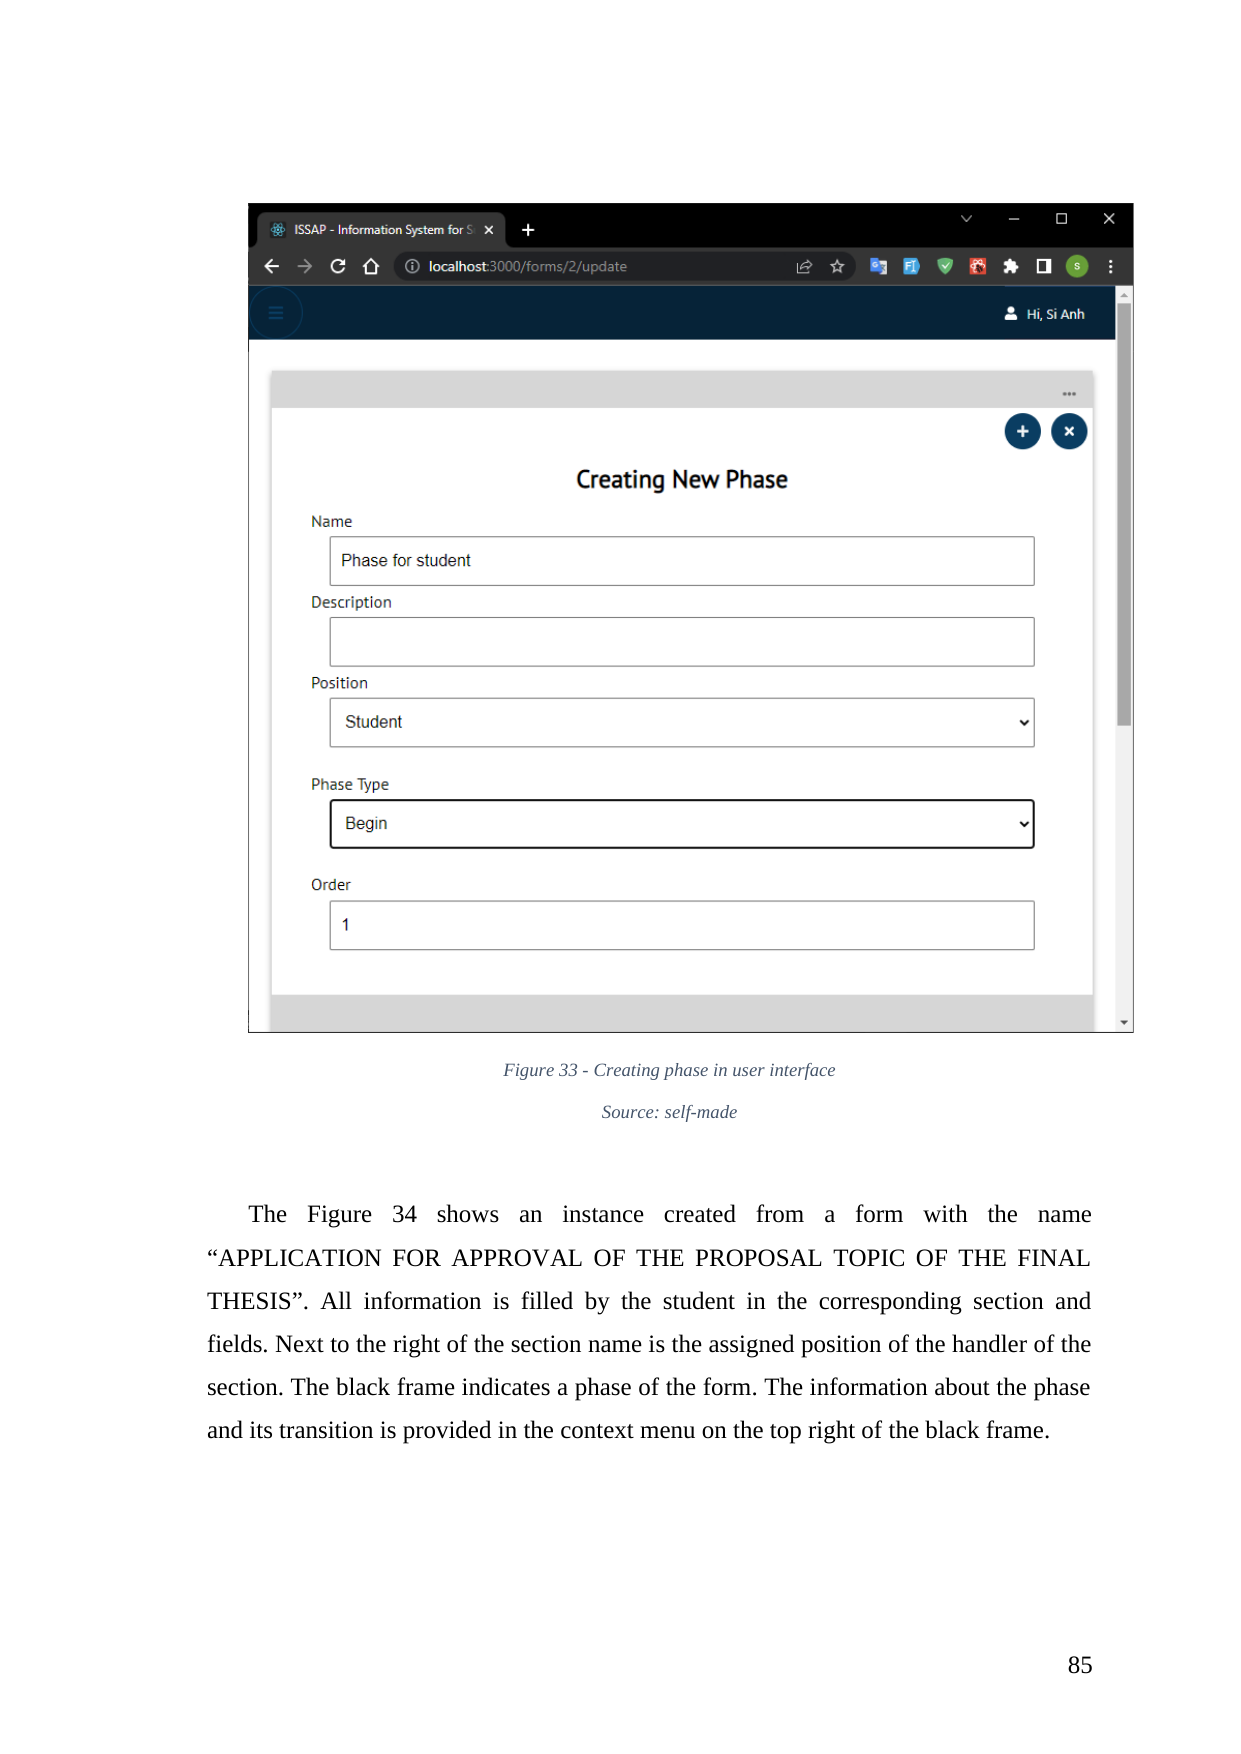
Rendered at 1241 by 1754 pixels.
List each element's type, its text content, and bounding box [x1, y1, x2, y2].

text The Figure 34 shows an instance created from a form with the name “APPLICATION FOR APPROVAL OF THE PROPOSAL TOPIC OF THE FINAL THESIS”. All information is filled by the student in the corresponding section and fields. Next to the right of the section name is the assigned position of the handler of the section. The black frame indicates a phase of the form. The information about the phase and its transition is provided in the context menu on the top right of the black frame. [207, 1199, 1092, 1444]
text Source: self-made [207, 1101, 1092, 1123]
picture [248, 203, 1134, 1033]
